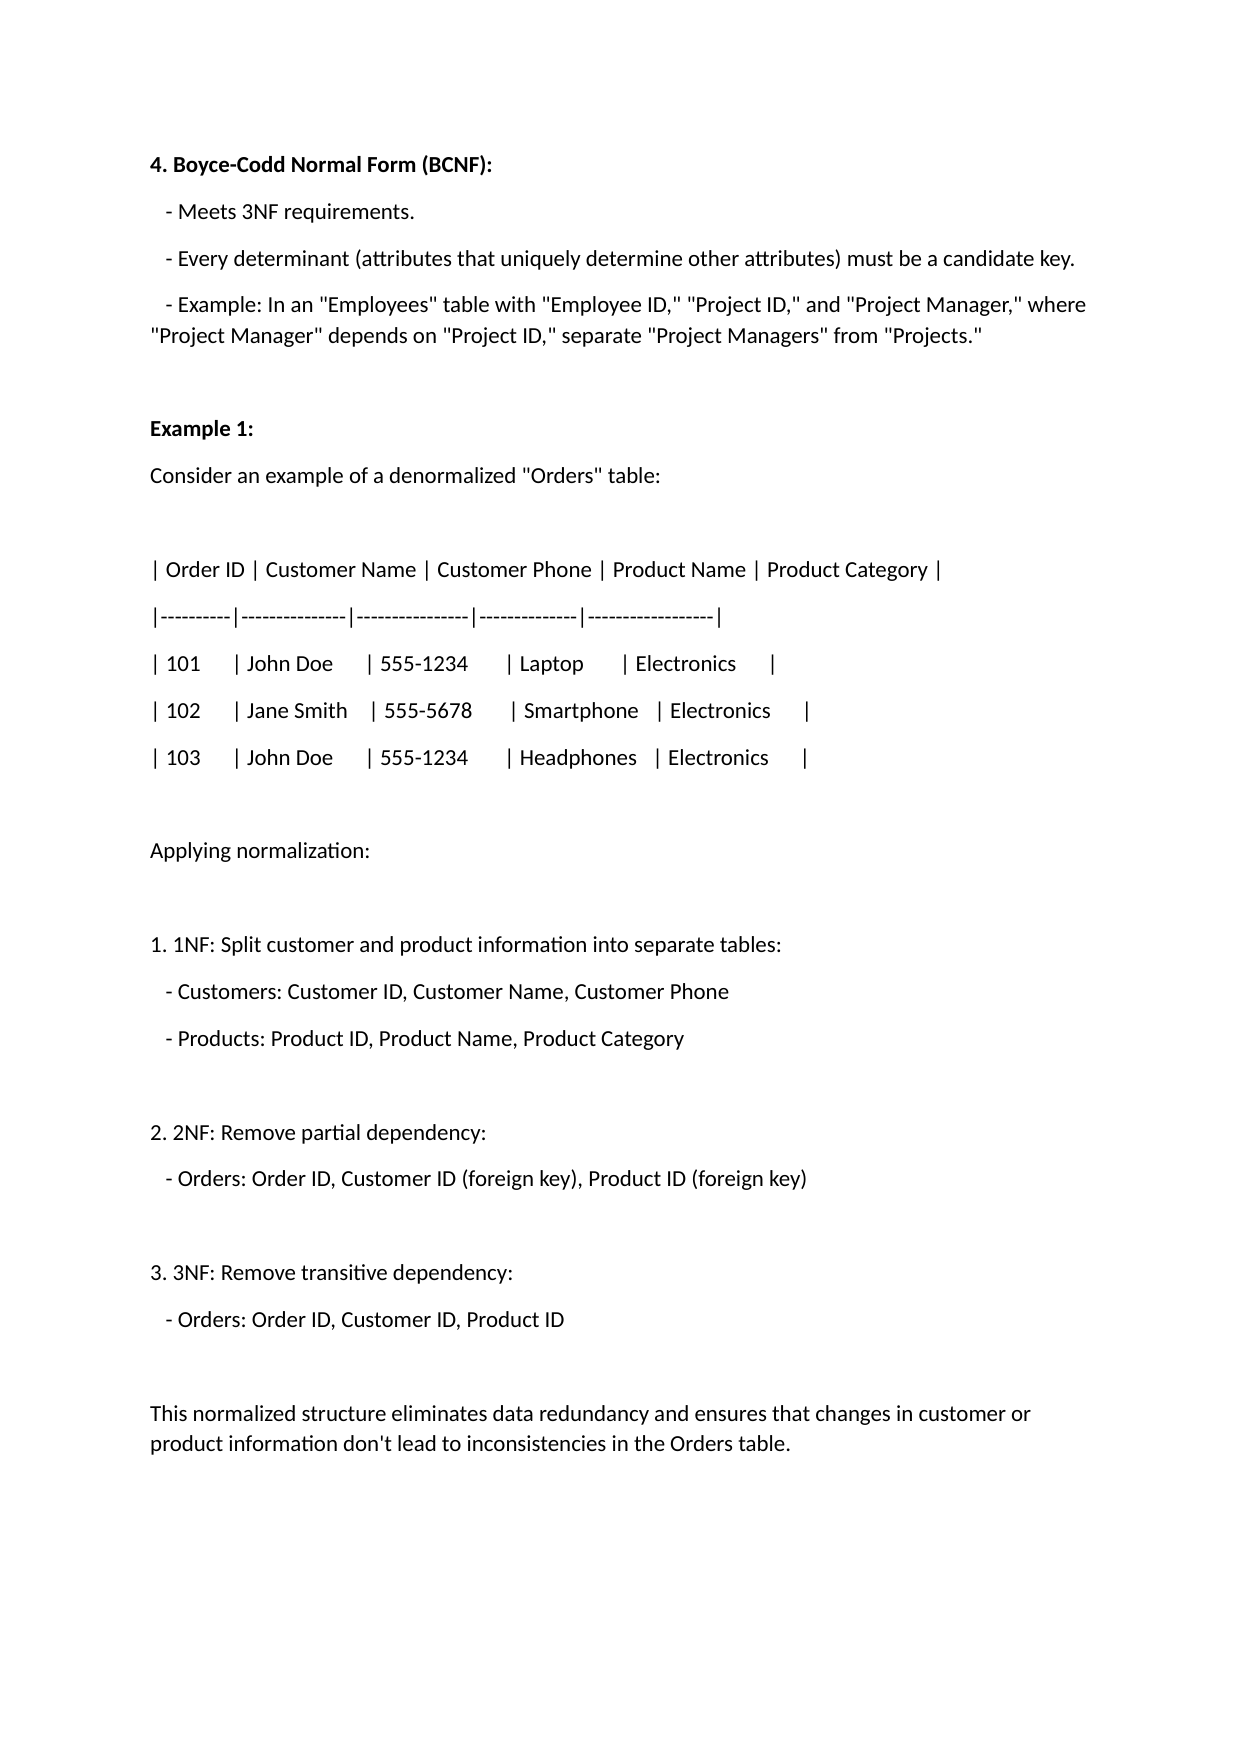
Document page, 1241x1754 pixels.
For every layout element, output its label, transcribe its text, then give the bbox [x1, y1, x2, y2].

text | Order ID | Customer Name | Customer Phone | Product Name | Product Category | [150, 555, 1090, 583]
text |----------|---------------|----------------|--------------|------------------| [150, 602, 1090, 630]
text This normalized structure eliminates data redundancy and ensures that changes in customer or product information don't lead to inconsistencies in the Orders table. [150, 1399, 1090, 1457]
text - Every determinant (attributes that uniquely determine other attributes) must be a candidate key. [150, 244, 1090, 272]
text 4. Boyce-Codd Normal Form (BCNF): [150, 150, 1090, 178]
text | 102 | Jane Smith | 555-5678 | Smartphone | Electronics | [150, 696, 1090, 724]
text - Orders: Order ID, Customer ID, Product ID [150, 1305, 1090, 1333]
text 2. 2NF: Remove partial dependency: [150, 1118, 1090, 1146]
text | 101 | John Doe | 555-1234 | Laptop | Electronics | [150, 649, 1090, 677]
text Applying normalization: [150, 836, 1090, 864]
text - Example: In an "Employees" table with "Employee ID," "Project ID," and "Project Manager," where "Project Manager" depends on "Project ID," separate "Project Managers" from "Projects." [150, 291, 1090, 349]
text - Customers: Customer ID, Customer Name, Customer Phone [150, 977, 1090, 1005]
text - Products: Product ID, Product Name, Product Category [150, 1024, 1090, 1052]
text Example 1: [150, 414, 1090, 443]
text 1. 1NF: Split customer and product information into separate tables: [150, 930, 1090, 958]
text - Orders: Order ID, Customer ID (foreign key), Product ID (foreign key) [150, 1164, 1090, 1193]
text - Meets 3NF requirements. [150, 197, 1090, 225]
text | 103 | John Doe | 555-1234 | Headphones | Electronics | [150, 743, 1090, 771]
text 3. 3NF: Remove transitive dependency: [150, 1258, 1090, 1286]
text Consider an example of a denormalized "Orders" table: [150, 461, 1090, 489]
